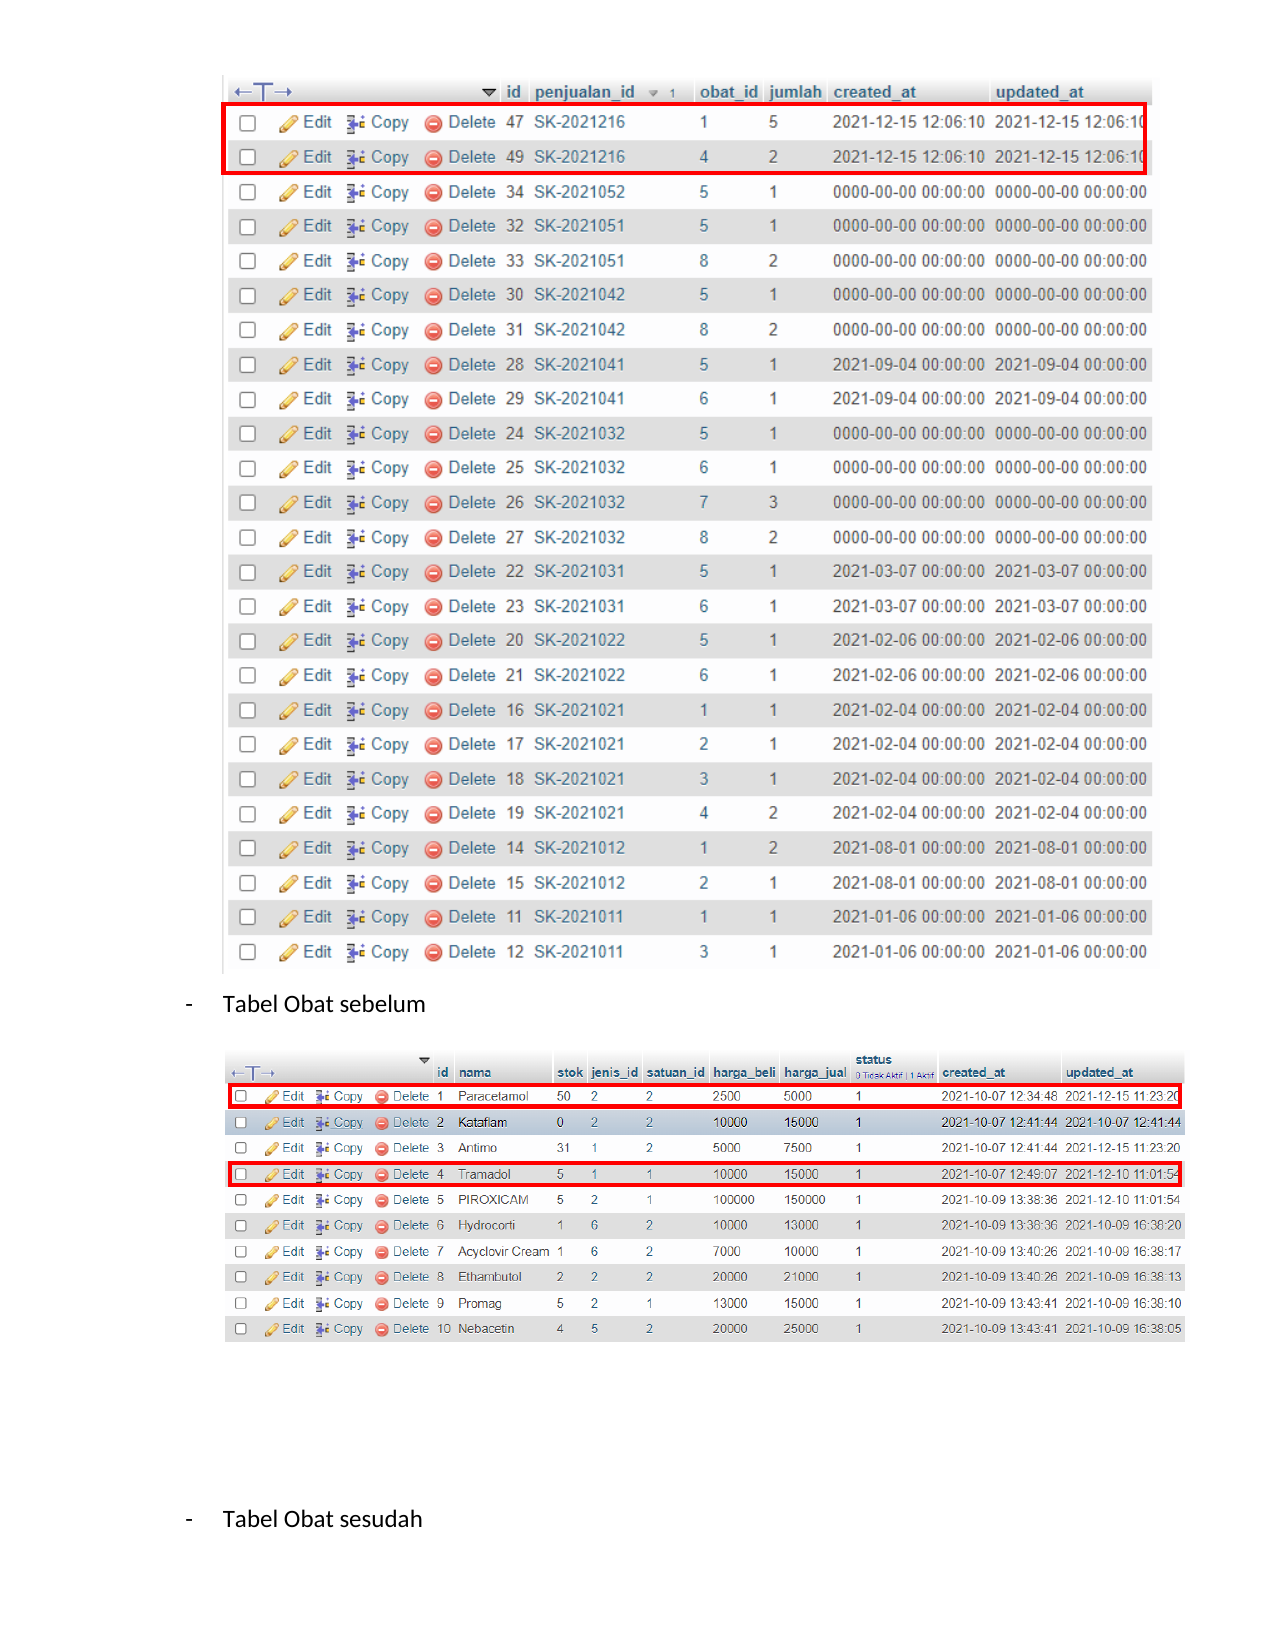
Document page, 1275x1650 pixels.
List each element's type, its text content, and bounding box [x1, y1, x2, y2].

list Tabel Obat sesudah [185, 1503, 1200, 1533]
picture [222, 1050, 1190, 1348]
picture [226, 106, 1143, 171]
list Tabel Obat sebelum [185, 988, 1200, 1018]
picture [222, 75, 1161, 974]
